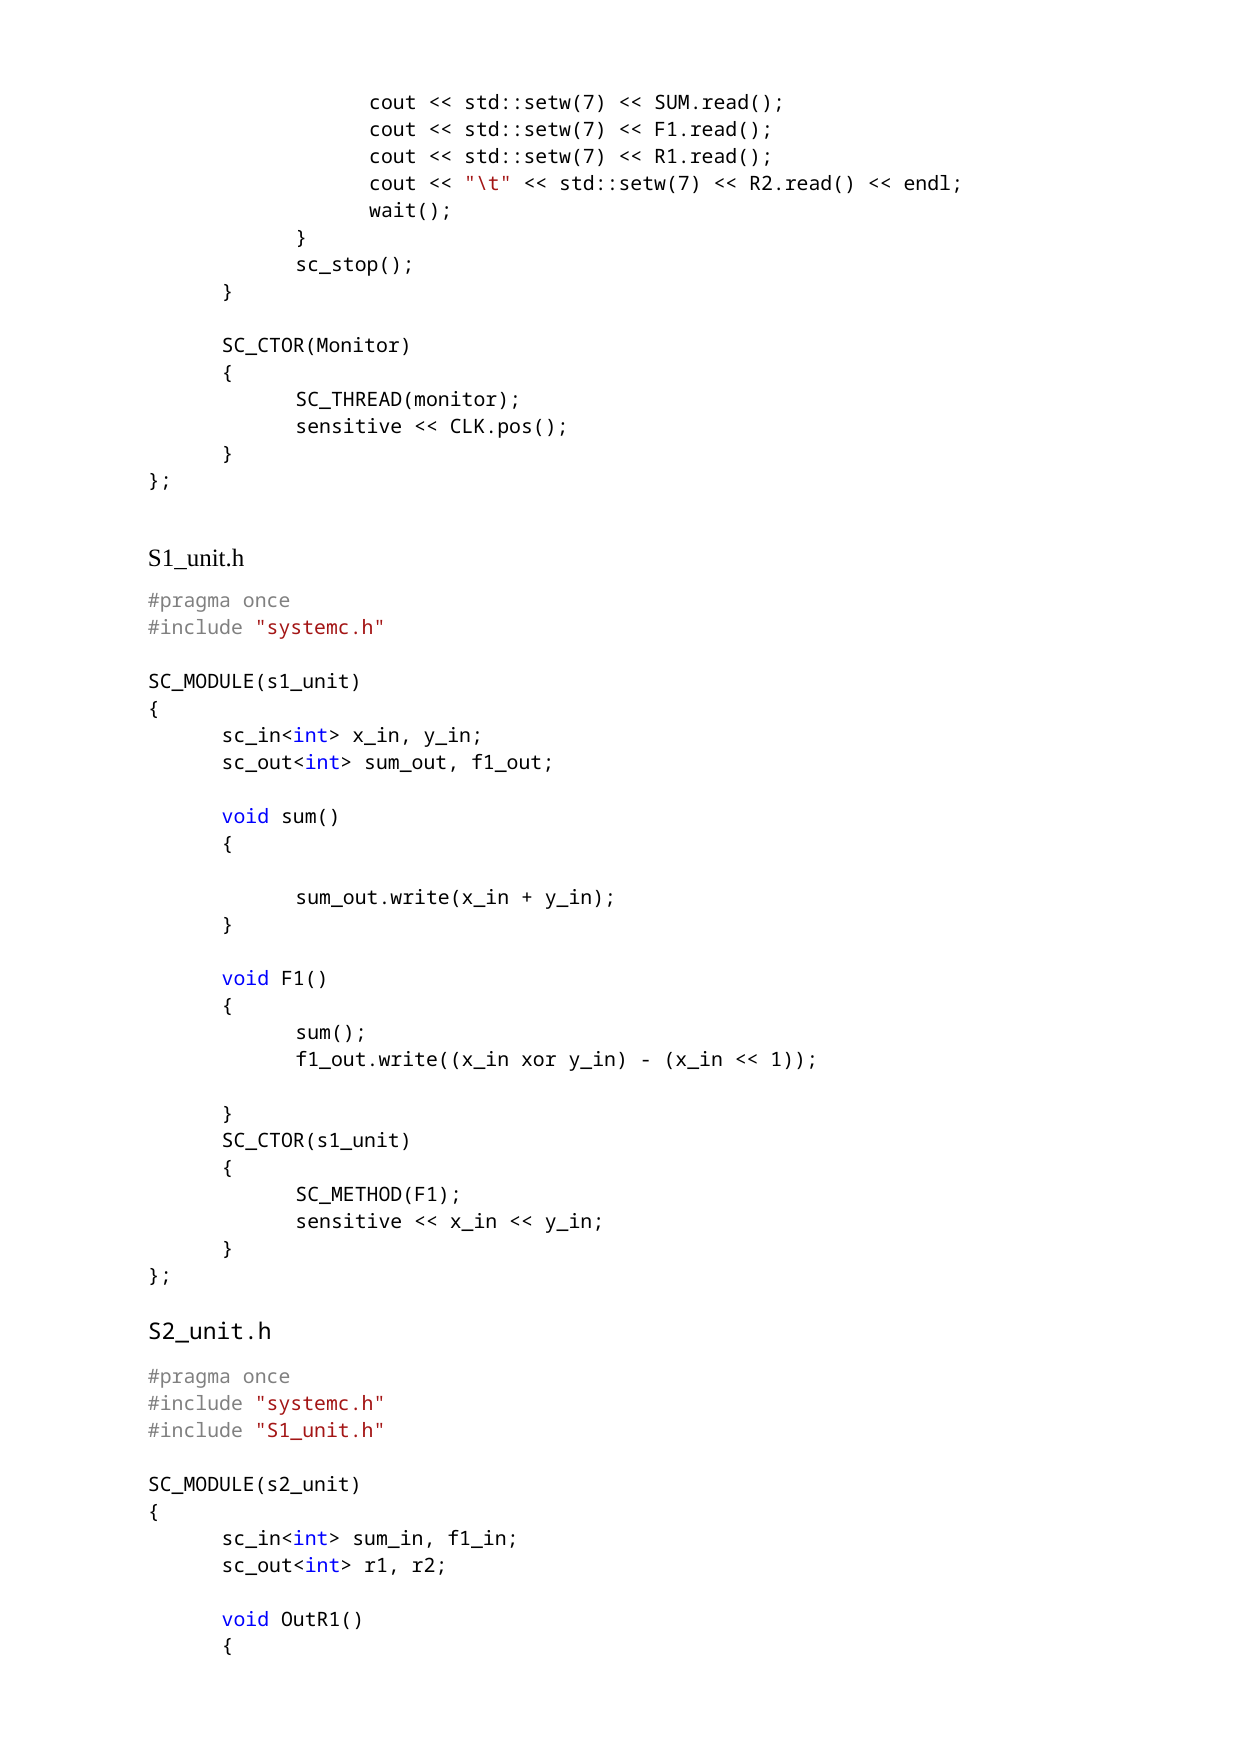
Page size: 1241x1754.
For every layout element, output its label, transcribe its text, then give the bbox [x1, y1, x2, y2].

text SC_MODULE(s2_unit) [148, 1470, 1152, 1497]
text void sum() [148, 802, 1152, 829]
text sum(); [148, 1018, 1152, 1045]
text SC_CTOR(s1_unit) [148, 1126, 1152, 1153]
text SC_THREAD(monitor); [148, 385, 1152, 412]
text sc_in<int> sum_in, f1_in; [148, 1524, 1152, 1551]
text { [148, 694, 1152, 722]
text f1_out.write((x_in xor y_in) - (x_in << 1)); [148, 1045, 1152, 1072]
text sensitive << CLK.pos(); [148, 412, 1152, 439]
text cout << std::setw(7) << F1.read(); [148, 116, 1152, 142]
text sc_in<int> x_in, y_in; [148, 722, 1152, 748]
text sum_out.write(x_in + y_in); [148, 883, 1152, 910]
text { [148, 829, 1152, 856]
text SC_METHOD(F1); [148, 1180, 1152, 1207]
text }; [148, 466, 1152, 493]
text } [148, 223, 1152, 250]
text sc_stop(); [148, 250, 1152, 277]
text { [148, 991, 1152, 1018]
text cout << std::setw(7) << R1.read(); [148, 142, 1152, 169]
text } [148, 910, 1152, 937]
text cout << std::setw(7) << SUM.read(); [148, 88, 1152, 116]
text #pragma once [148, 1362, 1152, 1389]
text } [148, 277, 1152, 304]
text #pragma once [148, 587, 1152, 614]
text } [148, 1234, 1152, 1261]
text #include "systemc.h" [148, 1389, 1152, 1416]
text SC_CTOR(Monitor) [148, 331, 1152, 358]
text void OutR1() [148, 1605, 1152, 1632]
text SC_MODULE(s1_unit) [148, 668, 1152, 694]
text wait(); [148, 196, 1152, 223]
text S2_unit.h [148, 1315, 1152, 1346]
text void F1() [148, 964, 1152, 991]
text { [148, 1153, 1152, 1180]
text sc_out<int> r1, r2; [148, 1551, 1152, 1578]
text } [148, 1099, 1152, 1126]
text sensitive << x_in << y_in; [148, 1207, 1152, 1234]
text #include "systemc.h" [148, 614, 1152, 641]
text } [148, 439, 1152, 466]
text { [148, 1632, 1152, 1659]
text }; [148, 1261, 1152, 1288]
text { [148, 1497, 1152, 1524]
text { [148, 358, 1152, 385]
text #include "S1_unit.h" [148, 1416, 1152, 1443]
text cout << "\t" << std::setw(7) << R2.read() << endl; [148, 169, 1152, 196]
text S1_unit.h [148, 543, 1152, 572]
text sc_out<int> sum_out, f1_out; [148, 748, 1152, 776]
